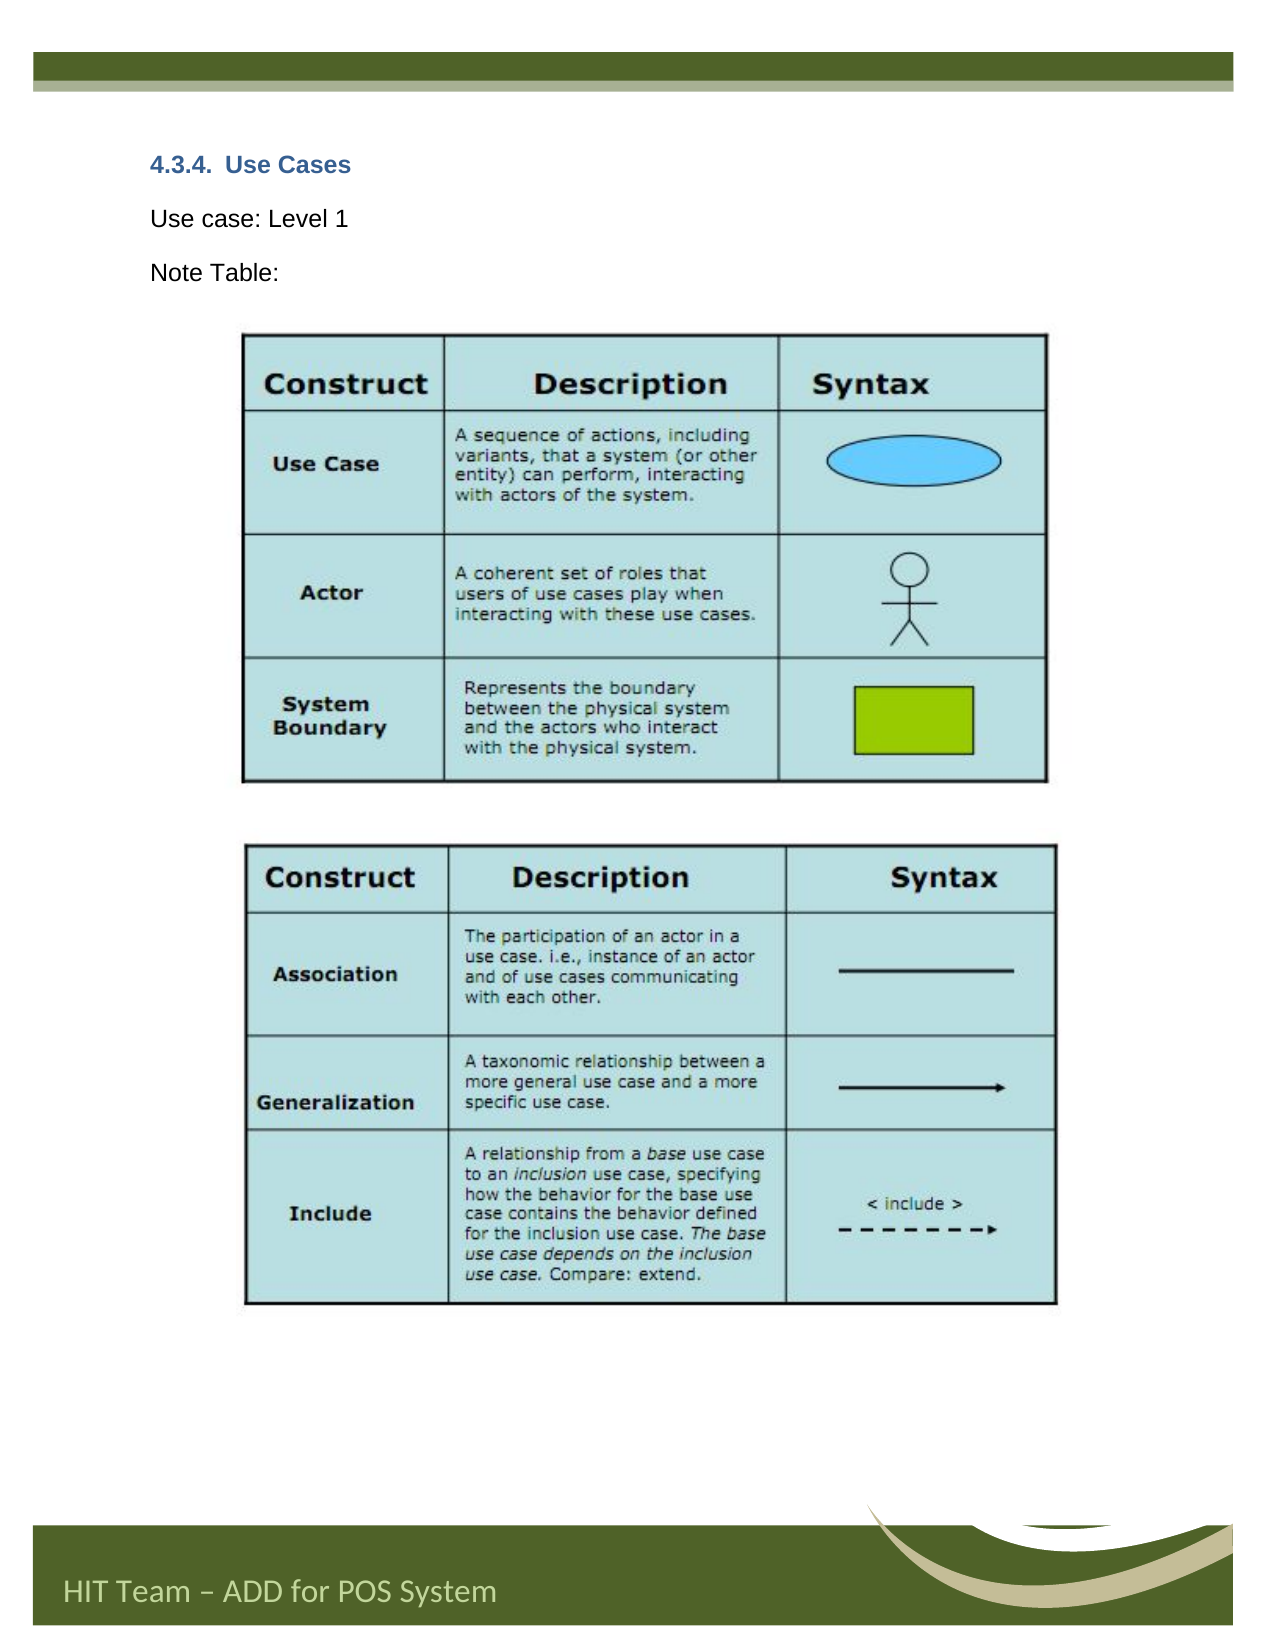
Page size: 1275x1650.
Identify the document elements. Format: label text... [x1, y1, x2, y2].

picture [223, 311, 1089, 804]
subtitle Use Cases [150, 150, 1125, 179]
text Note Table: [150, 258, 1125, 286]
picture [236, 828, 1077, 1321]
text Use case: Level 1 [150, 204, 1125, 232]
